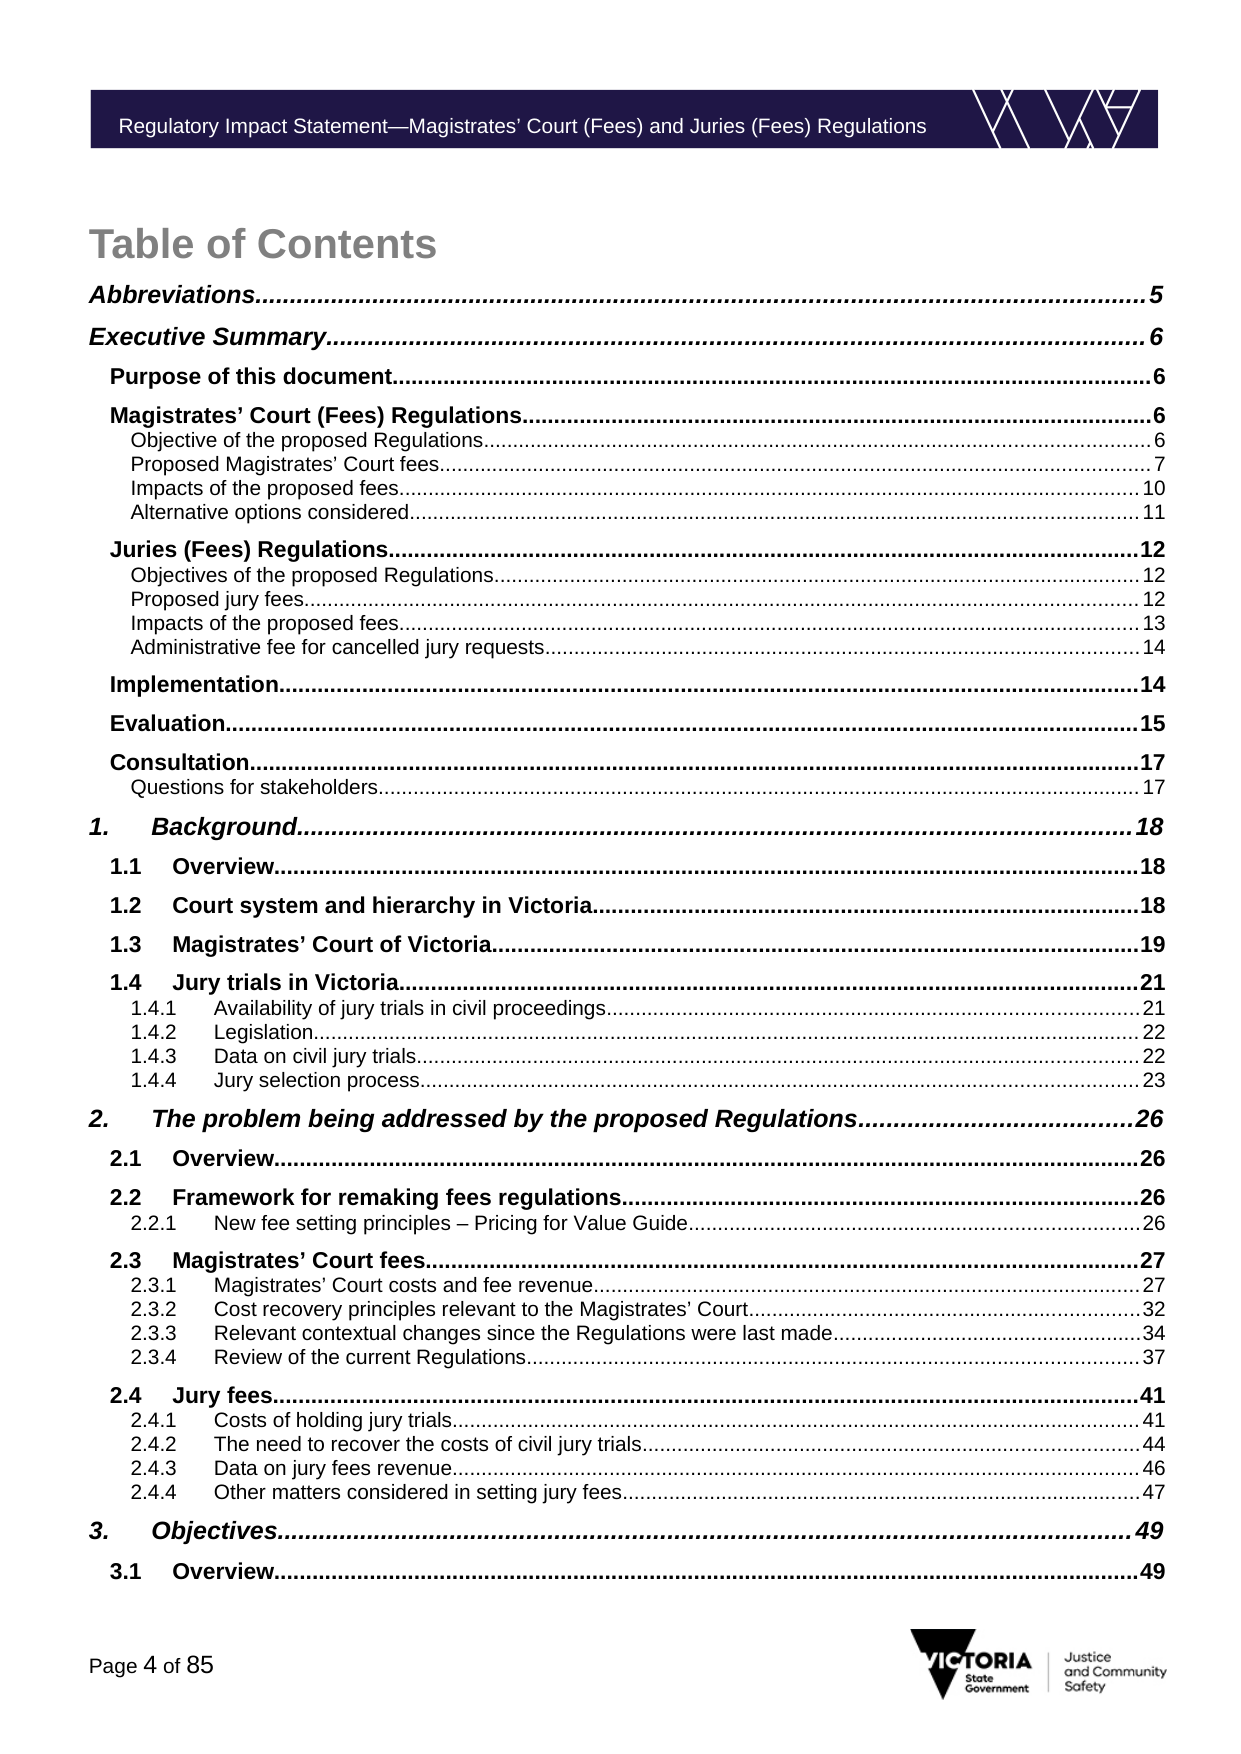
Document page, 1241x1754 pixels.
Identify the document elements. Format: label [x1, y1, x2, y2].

picture [0, 0, 1241, 165]
picture [910, 1629, 1167, 1700]
